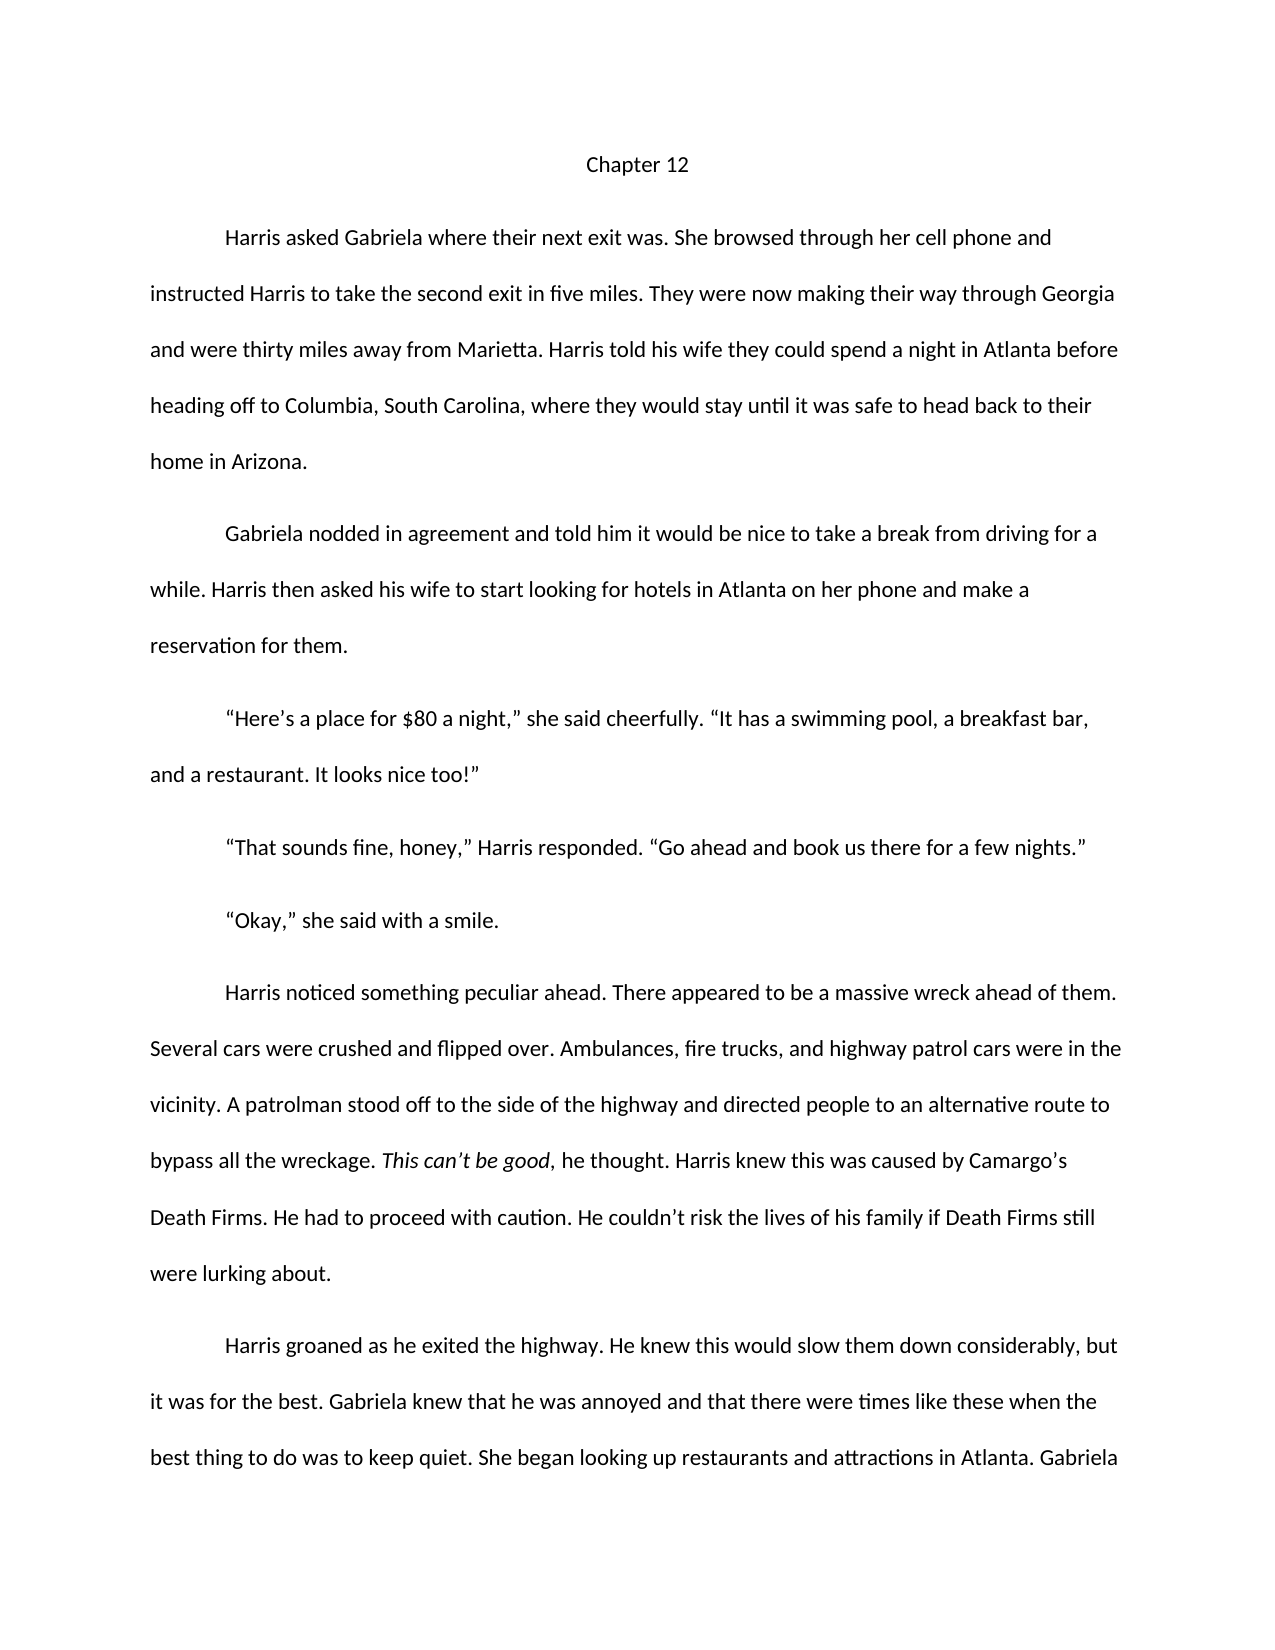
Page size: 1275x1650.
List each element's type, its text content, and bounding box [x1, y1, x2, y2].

text Gabriela nodded in agreement and told him it would be nice to take a break from driving for a while. Harris then asked his wife to start looking for hotels in Atlanta on her phone and make a reservation for them. [150, 519, 1125, 660]
text “That sounds fine, honey,” Harris responded. “Go ahead and book us there for a few nights.” [150, 833, 1125, 861]
text “Here’s a place for $80 a night,” she said cheerfully. “It has a swimming pool, a breakfast bar, and a restaurant. It looks nice too!” [150, 704, 1125, 788]
text Harris noticed something peculiar ahead. There appeared to be a massive wreck ahead of them. Several cars were crushed and flipped over. Ambulances, fire trucks, and highway patrol cars were in the vicinity. A patrolman stood off to the side of the highway and directed people to an alternative route to bypass all the wreckage. This can’t be good, he thought. Harris knew this was caused by Camargo’s Death Firms. He had to proceed with caution. He couldn’t risk the lives of his family if Death Firms still were lurking about. [150, 978, 1125, 1287]
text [150, 1331, 1125, 1472]
text Chapter 12 [150, 150, 1125, 178]
text “Okay,” she said with a smile. [150, 906, 1125, 934]
text Harris asked Gabriela where their next exit was. She browsed through her cell phone and instructed Harris to take the second exit in five miles. They were now making their way through Georgia and were thirty miles away from Marietta. Harris told his wife they could spend a night in Atlanta before heading off to Columbia, South Carolina, where they would stay until it was safe to head back to their home in Arizona. [150, 223, 1125, 475]
